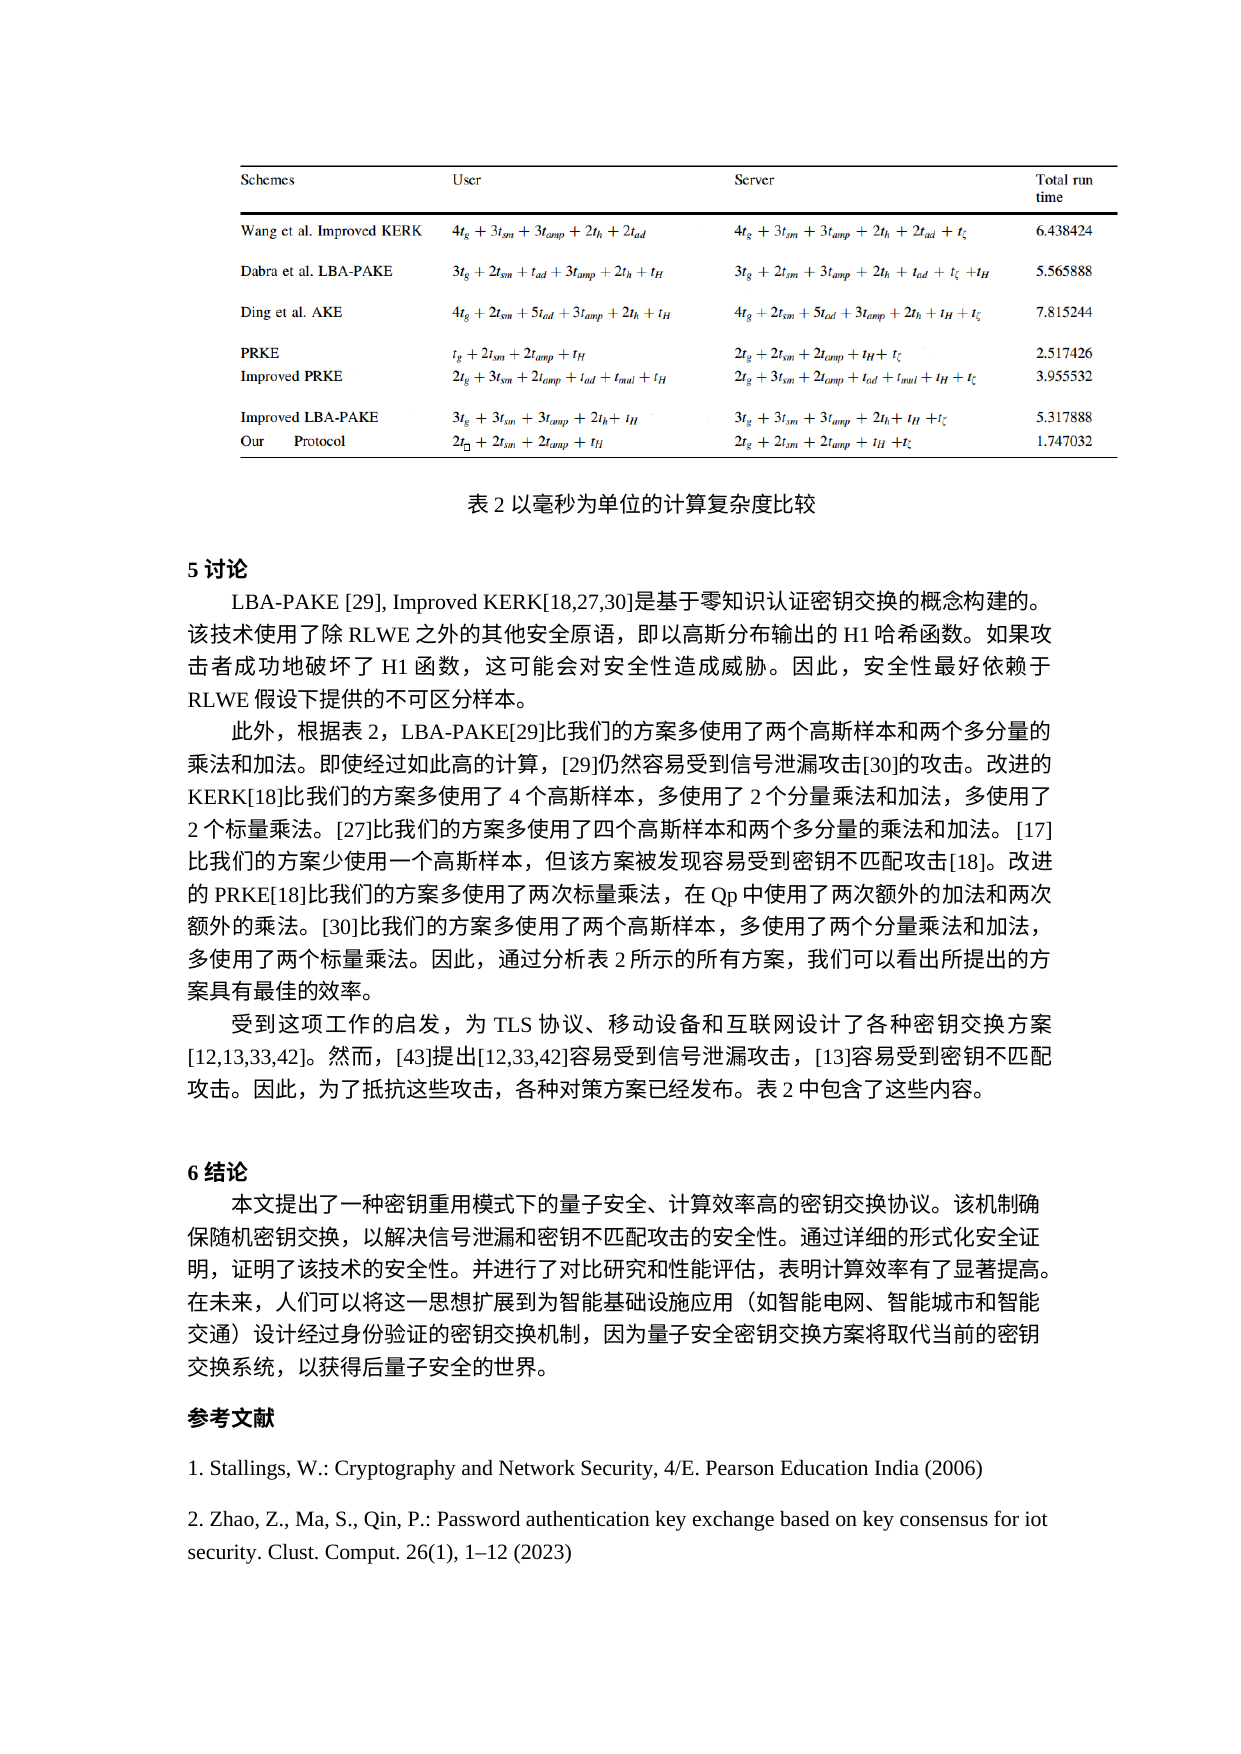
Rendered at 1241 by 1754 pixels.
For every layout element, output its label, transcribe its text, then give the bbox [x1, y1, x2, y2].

text 6 结论 [187, 1155, 1053, 1187]
text LBA-PAKE [29], Improved KERK[18,27,30]是基于零知识认证密钥交换的概念构建的。该技术使用了除RLWE之外的其他安全原语，即以高斯分布输出的H1哈希函数。如果攻击者成功地破坏了H1函数，这可能会对安全性造成威胁。因此，安全性最好依赖于RLWE假设下提供的不可区分样本。 [187, 584, 1053, 714]
picture [231, 162, 1122, 462]
text 2. Zhao, Z., Ma, S., Qin, P.: Password authentication key exchange based on key consensus for iot security. Clust. Comput. 26(1), 1–12 (2023) [187, 1503, 1053, 1568]
text 1. Stallings, W.: Cryptography and Network Security, 4/E. Pearson Education India (2006) [187, 1452, 1053, 1484]
text 参考文献 [187, 1400, 1053, 1433]
text 表2 以毫秒为单位的计算复杂度比较 [187, 487, 1053, 519]
text 本文提出了一种密钥重用模式下的量子安全、计算效率高的密钥交换协议。该机制确保随机密钥交换，以解决信号泄漏和密钥不匹配攻击的安全性。通过详细的形式化安全证明，证明了该技术的安全性。并进行了对比研究和性能评估，表明计算效率有了显著提高。在未来，人们可以将这一思想扩展到为智能基础设施应用（如智能电网、智能城市和智能交通）设计经过身份验证的密钥交换机制，因为量子安全密钥交换方案将取代当前的密钥交换系统，以获得后量子安全的世界。 [187, 1187, 1053, 1382]
text 受到这项工作的启发，为TLS协议、移动设备和互联网设计了各种密钥交换方案[12,13,33,42]。然而，[43]提出[12,33,42]容易受到信号泄漏攻击，[13]容易受到密钥不匹配攻击。因此，为了抵抗这些攻击，各种对策方案已经发布。表2中包含了这些内容。 [187, 1006, 1053, 1104]
text 此外，根据表2，LBA-PAKE[29]比我们的方案多使用了两个高斯样本和两个多分量的乘法和加法。即使经过如此高的计算，[29]仍然容易受到信号泄漏攻击[30]的攻击。改进的KERK[18]比我们的方案多使用了4个高斯样本，多使用了2个分量乘法和加法，多使用了2个标量乘法。[27]比我们的方案多使用了四个高斯样本和两个多分量的乘法和加法。[17]比我们的方案少使用一个高斯样本，但该方案被发现容易受到密钥不匹配攻击[18]。改进的PRKE[18]比我们的方案多使用了两次标量乘法，在Qp中使用了两次额外的加法和两次额外的乘法。[30]比我们的方案多使用了两个高斯样本，多使用了两个分量乘法和加法，多使用了两个标量乘法。因此，通过分析表2所示的所有方案，我们可以看出所提出的方案具有最佳的效率。 [187, 714, 1053, 1006]
text 5 讨论 [187, 552, 1053, 584]
